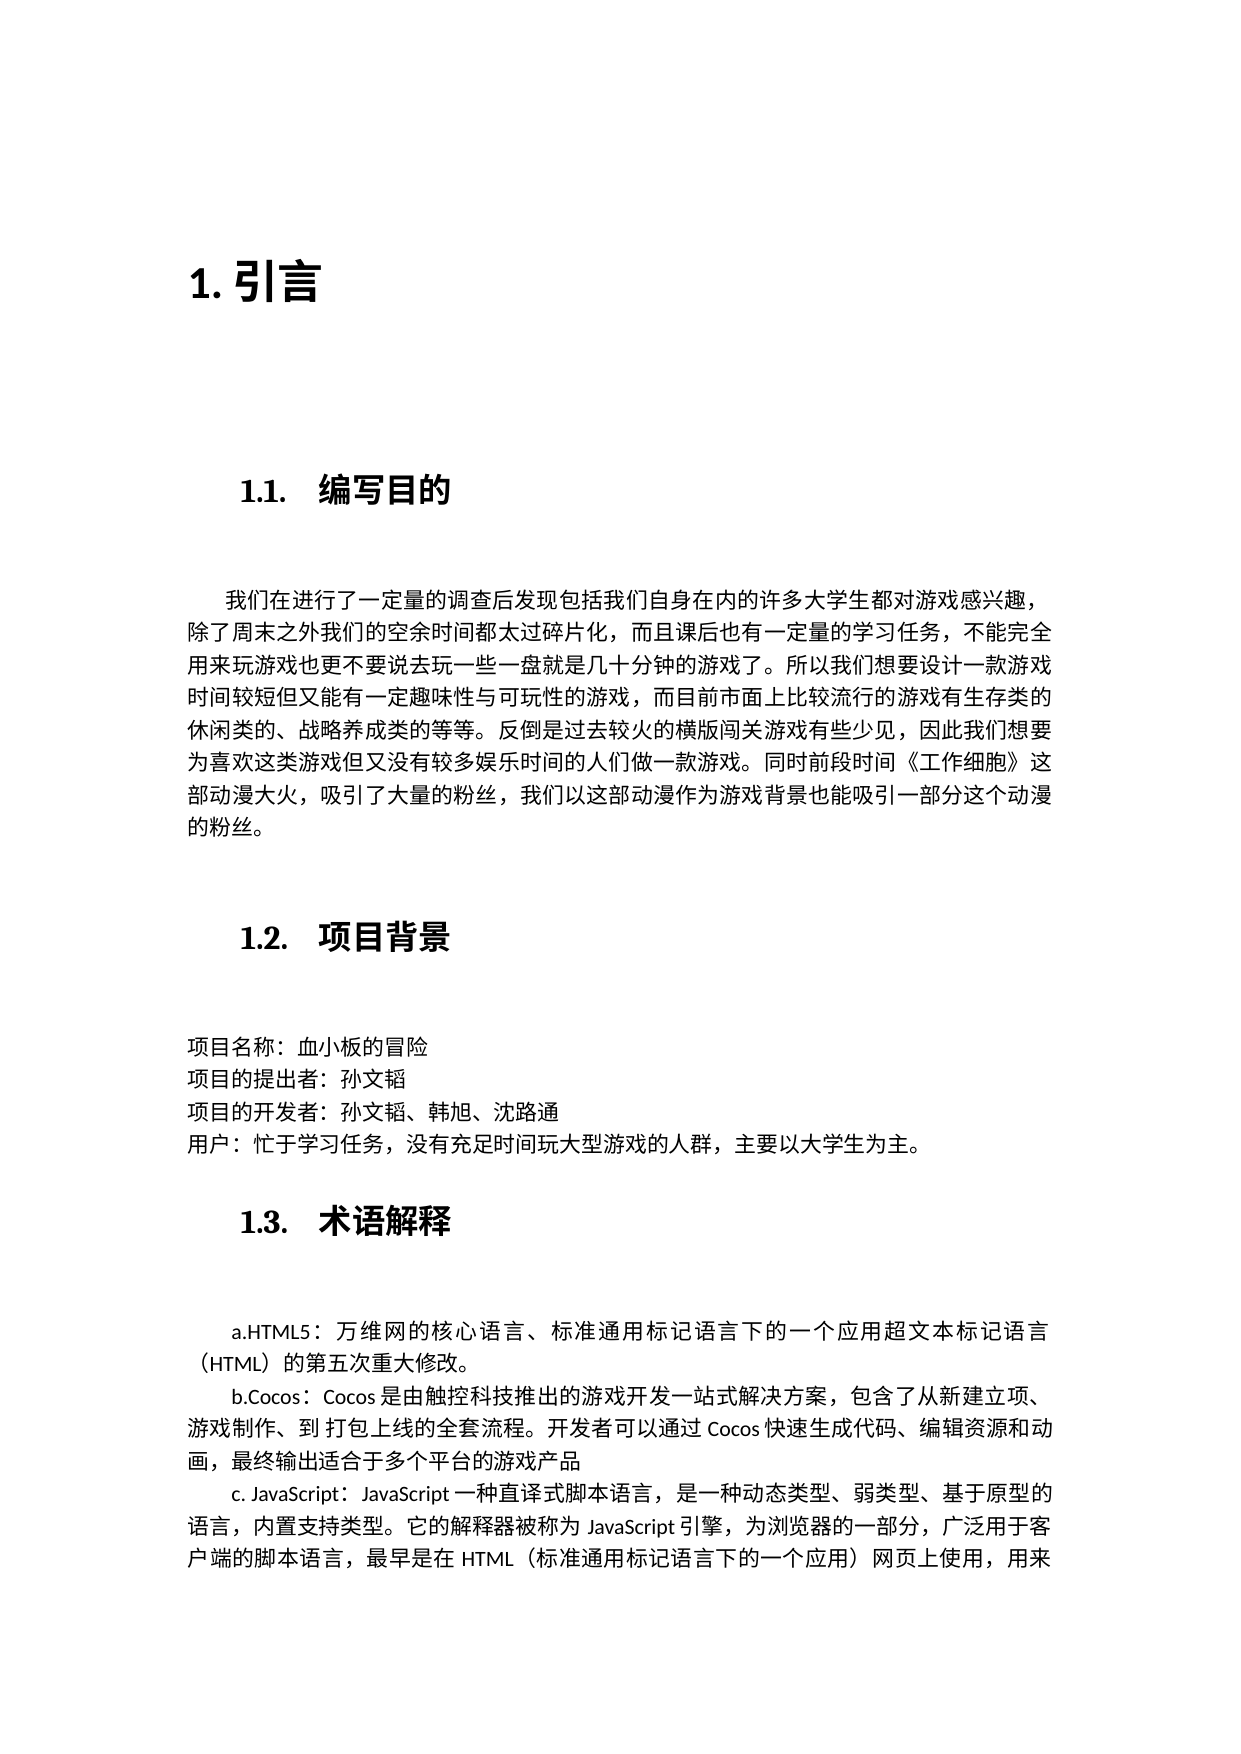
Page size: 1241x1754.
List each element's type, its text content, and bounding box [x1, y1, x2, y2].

text 项目的提出者：孙文韬 [187, 1062, 1053, 1094]
text 项目名称：血小板的冒险 [187, 1029, 1053, 1062]
text b.Cocos：Cocos是由触控科技推出的游戏开发一站式解决方案，包含了从新建立项、游戏制作、到 打包上线的全套流程。开发者可以通过Cocos快速生成代码、编辑资源和动画，最终输出适合于多个平台的游戏产品 [187, 1378, 1053, 1476]
text a.HTML5：万维网的核心语言、标准通用标记语言下的一个应用超文本标记语言（HTML）的第五次重大修改。 [187, 1313, 1053, 1378]
text 我们在进行了一定量的调查后发现包括我们自身在内的许多大学生都对游戏感兴趣，除了周末之外我们的空余时间都太过碎片化，而且课后也有一定量的学习任务，不能完全用来玩游戏也更不要说去玩一些一盘就是几十分钟的游戏了。所以我们想要设计一款游戏时间较短但又能有一定趣味性与可玩性的游戏，而目前市面上比较流行的游戏有生存类的、休闲类的、战略养成类的等等。反倒是过去较火的横版闯关游戏有些少见，因此我们想要为喜欢这类游戏但又没有较多娱乐时间的人们做一款游戏。同时前段时间《工作细胞》这部动漫大火，吸引了大量的粉丝，我们以这部动漫作为游戏背景也能吸引一部分这个动漫的粉丝。 [187, 582, 1053, 842]
subtitle 项目背景 [199, 902, 1053, 967]
text 项目的开发者：孙文韬、韩旭、沈路通 [187, 1094, 1053, 1127]
text 用户：忙于学习任务，没有充足时间玩大型游戏的人群，主要以大学生为主。 [187, 1127, 1053, 1159]
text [187, 1476, 1053, 1573]
subtitle 术语解释 [199, 1186, 1053, 1251]
subtitle 引言 [187, 230, 1053, 327]
subtitle 编写目的 [199, 455, 1053, 520]
